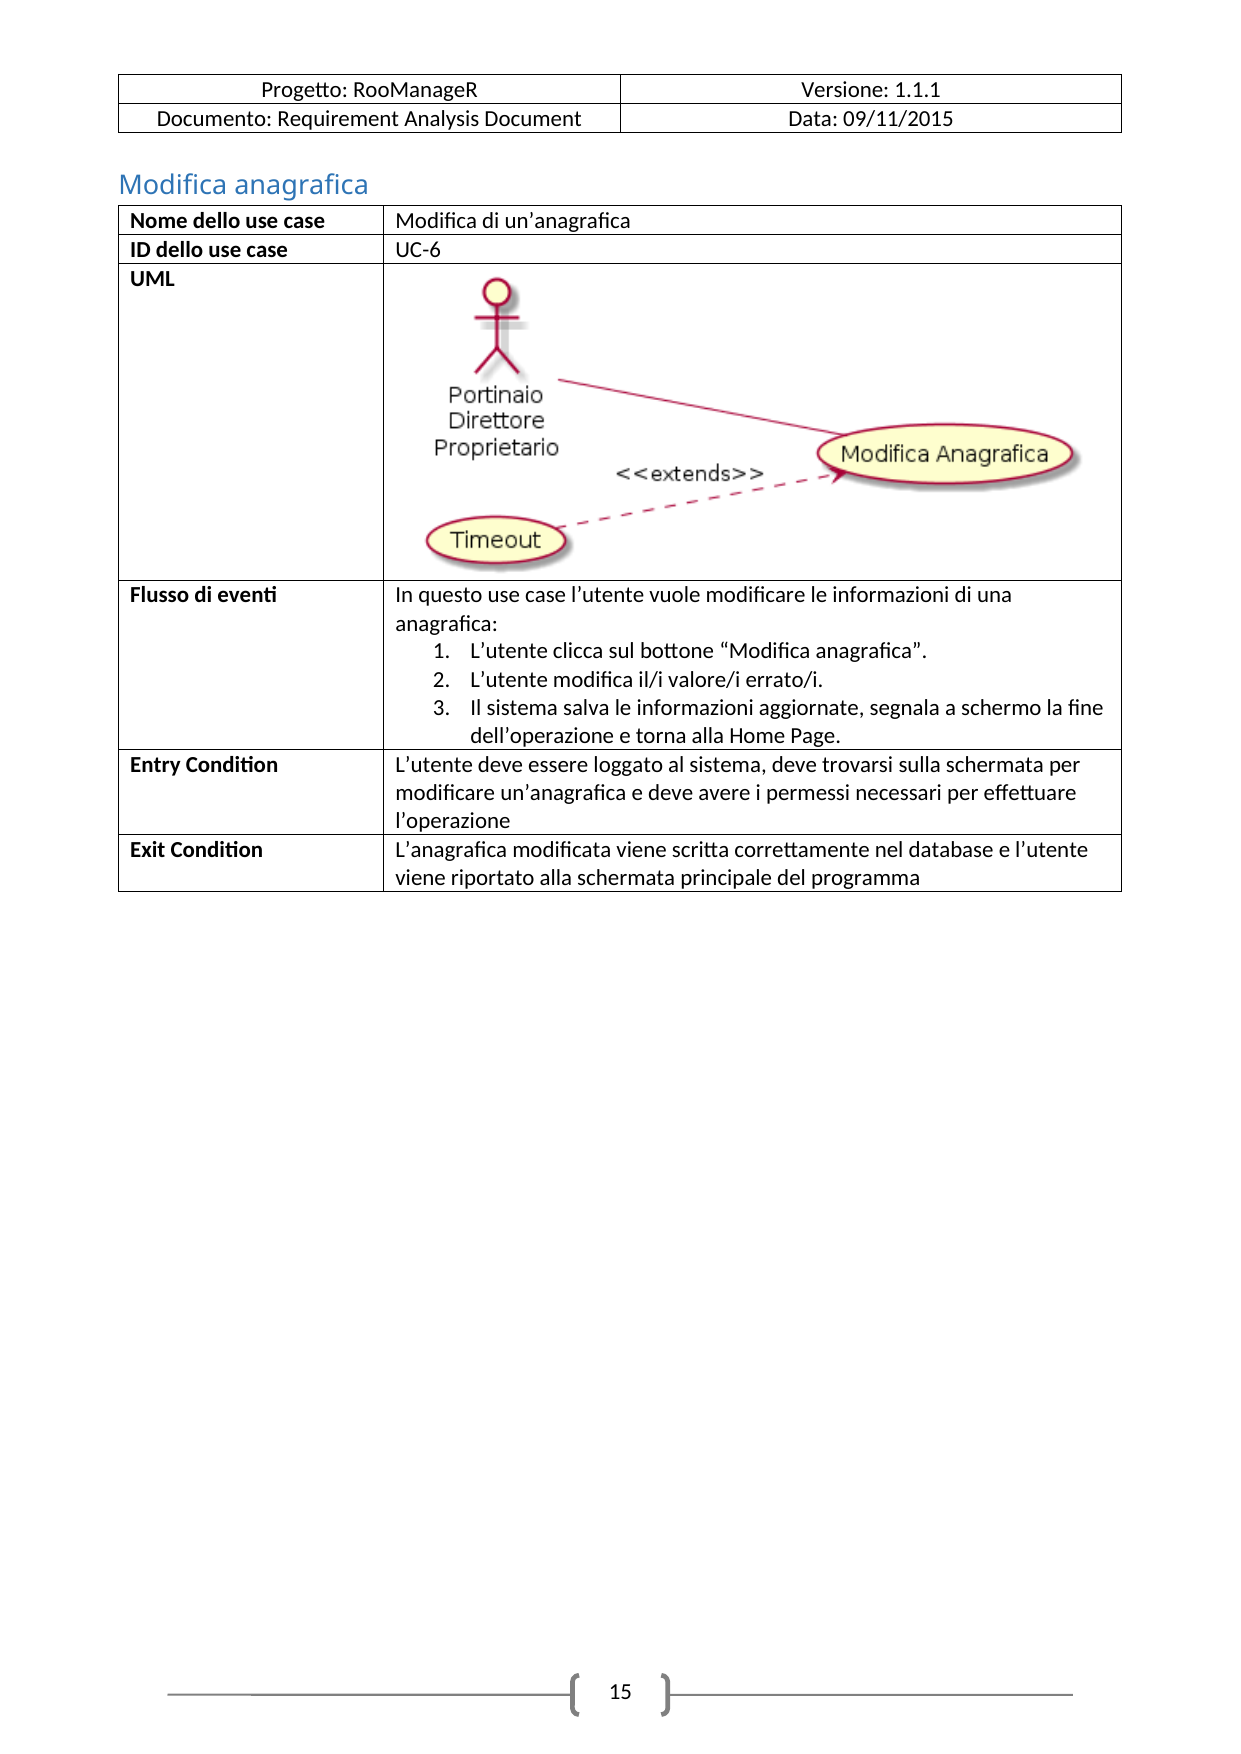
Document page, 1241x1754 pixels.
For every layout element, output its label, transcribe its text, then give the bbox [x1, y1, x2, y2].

table_cell L’utente deve essere loggato al sistema, deve trovarsi sulla schermata per modificare un’anagrafica e deve avere i permessi necessari per effettuare l’operazione [384, 750, 1121, 834]
table_cell Exit Condition [119, 835, 383, 891]
table_cell UC-6 [384, 235, 1121, 263]
table_header Modifica di un’anagrafica [384, 206, 1121, 234]
table_cell [384, 264, 417, 579]
table_header Nome dello use case [119, 206, 383, 234]
table_cell Flusso di eventi [119, 581, 383, 749]
table_cell ID dello use case [119, 235, 383, 263]
table_cell Entry Condition [119, 750, 383, 834]
table_cell UML [119, 264, 383, 579]
picture [417, 264, 1088, 580]
table_cell [1088, 264, 1121, 579]
subtitle Modifica anagrafica [118, 165, 1122, 202]
table_cell L’anagrafica modificata viene scritta correttamente nel database e l’utente viene riportato alla schermata principale del programma [384, 835, 1121, 891]
table_cell In questo use case l’utente vuole modificare le informazioni di una anagrafica: L’utente clicca sul bottone “Modifica anagrafica”. L’utente modifica il/i valore/i errato/i. Il sistema salva le informazioni aggiornate, segnala a schermo la fine dell’operazione e torna alla Home Page. [384, 581, 1121, 749]
